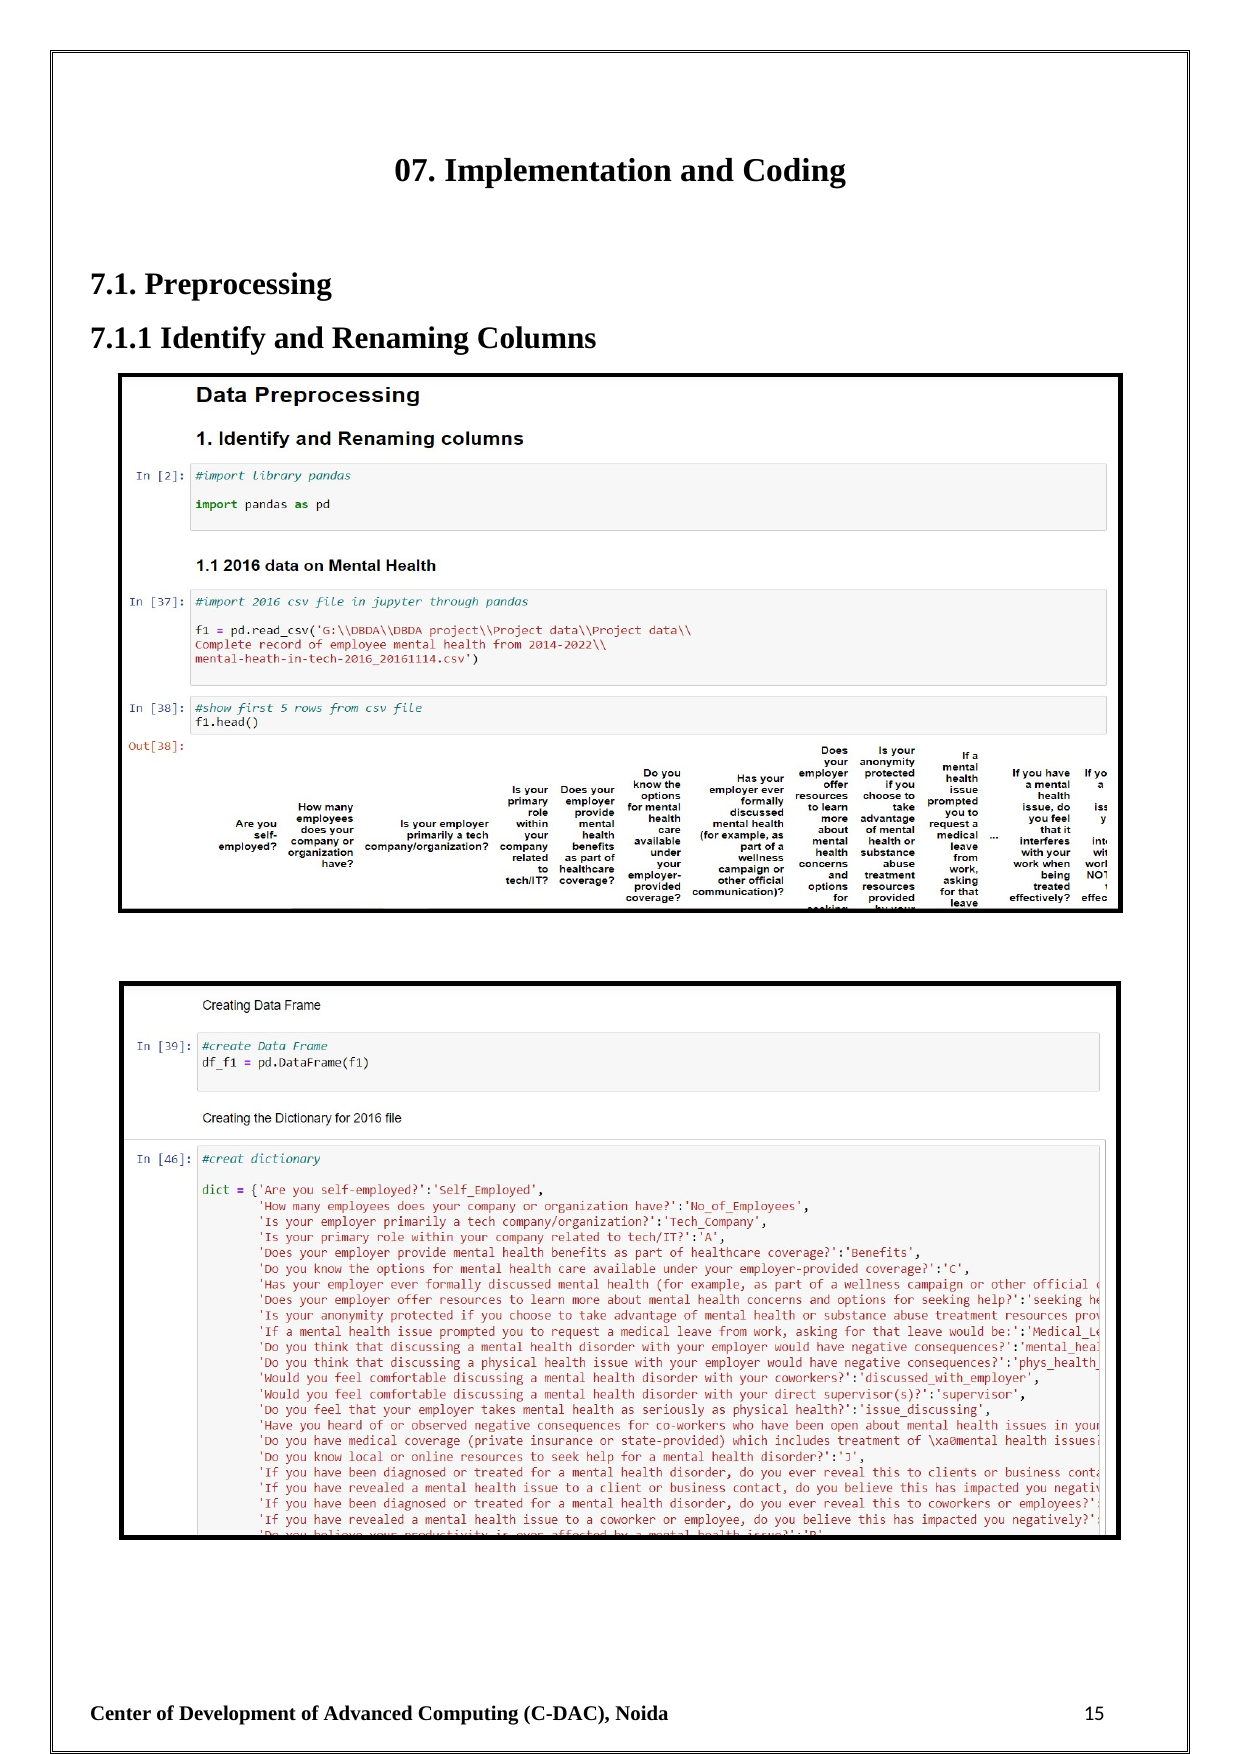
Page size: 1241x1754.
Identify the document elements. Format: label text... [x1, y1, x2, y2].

text 7.1. Preprocessing [90, 265, 1151, 301]
text 7.1.1 Identify and Renaming Columns [90, 319, 1151, 355]
picture [124, 986, 1116, 1535]
picture [122, 377, 1118, 909]
text 07. Implementation and Coding [90, 150, 1151, 188]
